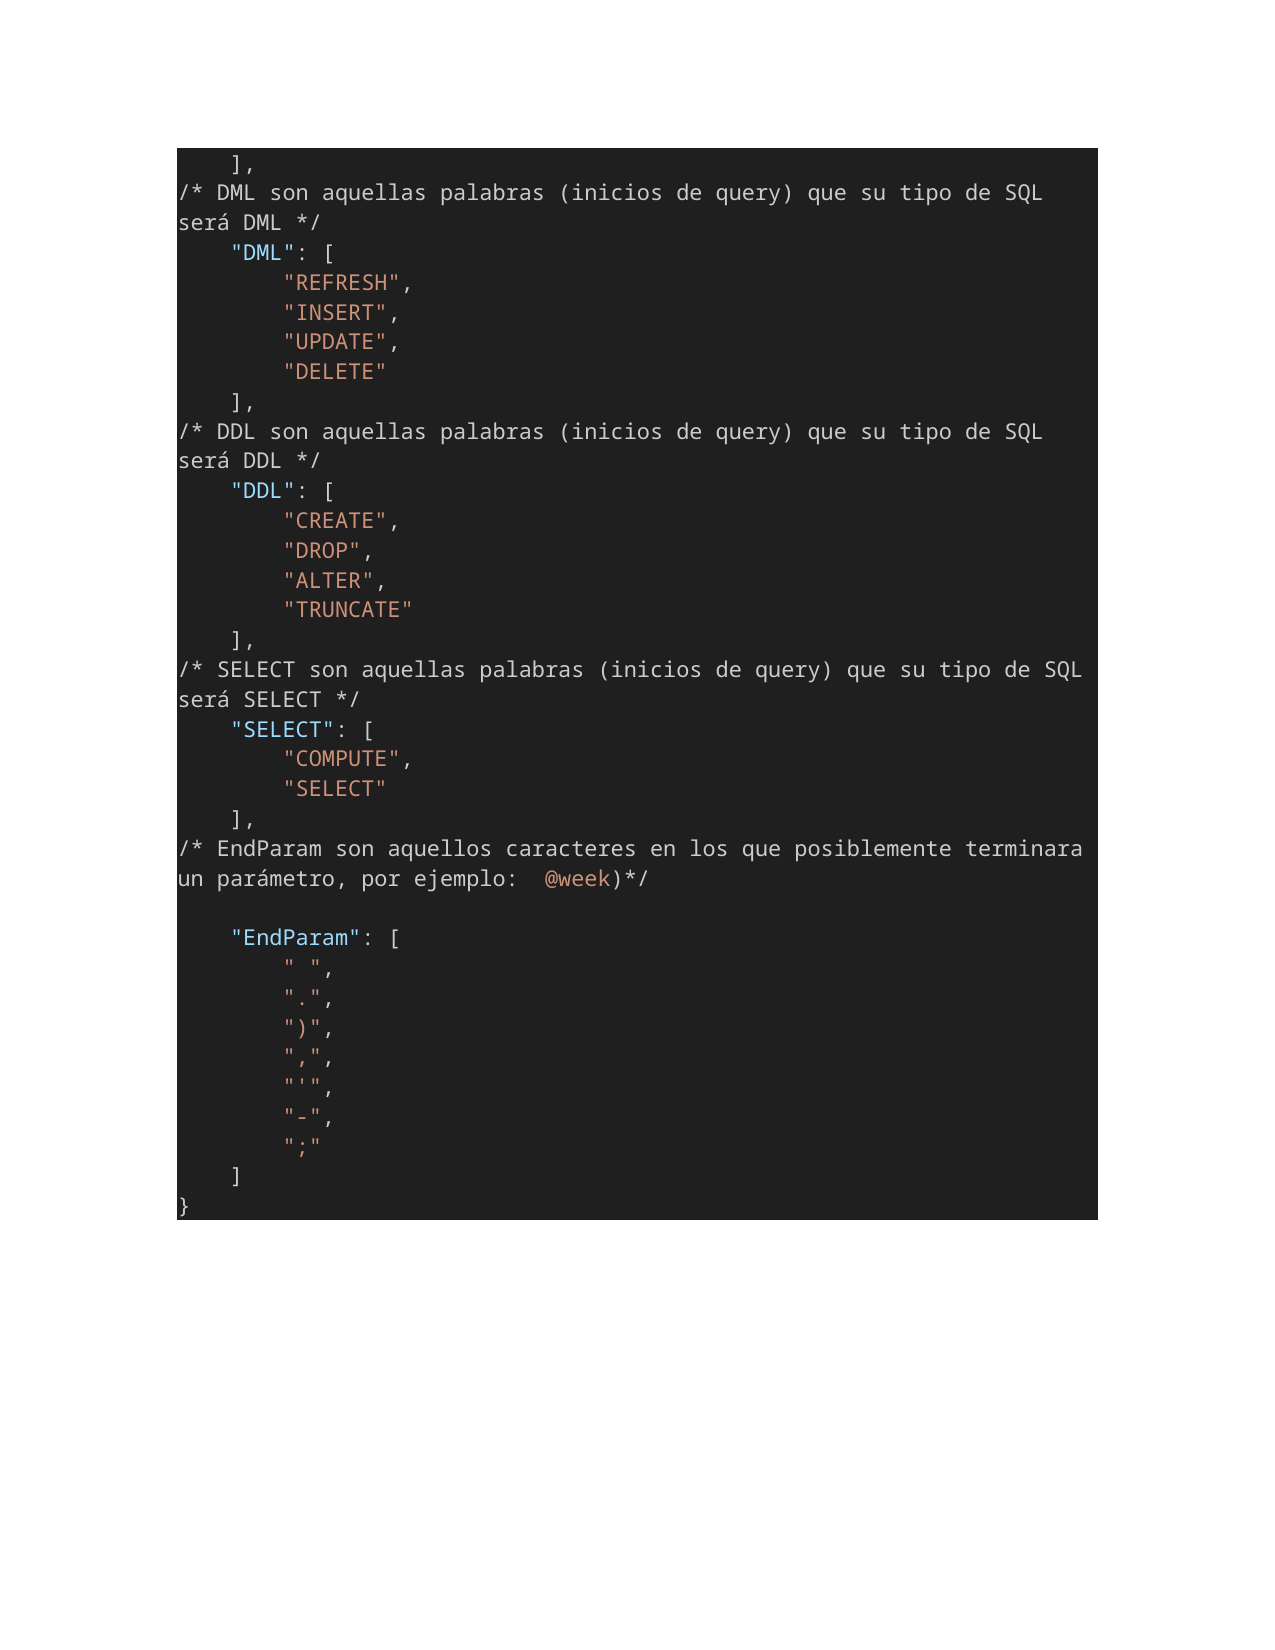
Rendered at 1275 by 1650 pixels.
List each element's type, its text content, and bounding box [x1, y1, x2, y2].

text "UPDATE", [177, 326, 1098, 356]
text /* DML son aquellas palabras (inicios de query) que su tipo de SQL será DML */ [177, 177, 1098, 237]
text "-", [177, 1101, 1098, 1131]
text ], [177, 624, 1098, 654]
text ")", [177, 1012, 1098, 1041]
text " ", [177, 952, 1098, 982]
text "EndParam": [ [177, 922, 1098, 952]
text ";" [177, 1131, 1098, 1161]
text "INSERT", [177, 297, 1098, 326]
text } [177, 1190, 1098, 1220]
text "REFRESH", [177, 267, 1098, 297]
text ] [177, 1161, 1098, 1190]
text "CREATE", [177, 505, 1098, 535]
text "DML": [ [177, 237, 1098, 267]
text /* DDL son aquellas palabras (inicios de query) que su tipo de SQL será DDL */ [177, 416, 1098, 475]
text ",", [177, 1041, 1098, 1071]
text ".", [177, 982, 1098, 1012]
text "DDL": [ [177, 475, 1098, 505]
text "TRUNCATE" [177, 594, 1098, 624]
text "COMPUTE", [177, 743, 1098, 773]
text ], [177, 386, 1098, 416]
text ], [177, 148, 1098, 177]
text /* EndParam son aquellos caracteres en los que posiblemente terminara un parámetro, por ejemplo: @week)*/ [177, 833, 1098, 892]
text ], [177, 803, 1098, 833]
text "'", [177, 1071, 1098, 1101]
text "SELECT" [177, 773, 1098, 803]
text "ALTER", [177, 565, 1098, 594]
text "SELECT": [ [177, 714, 1098, 743]
text /* SELECT son aquellas palabras (inicios de query) que su tipo de SQL será SELECT */ [177, 654, 1098, 714]
text "DROP", [177, 535, 1098, 565]
text "DELETE" [177, 356, 1098, 386]
